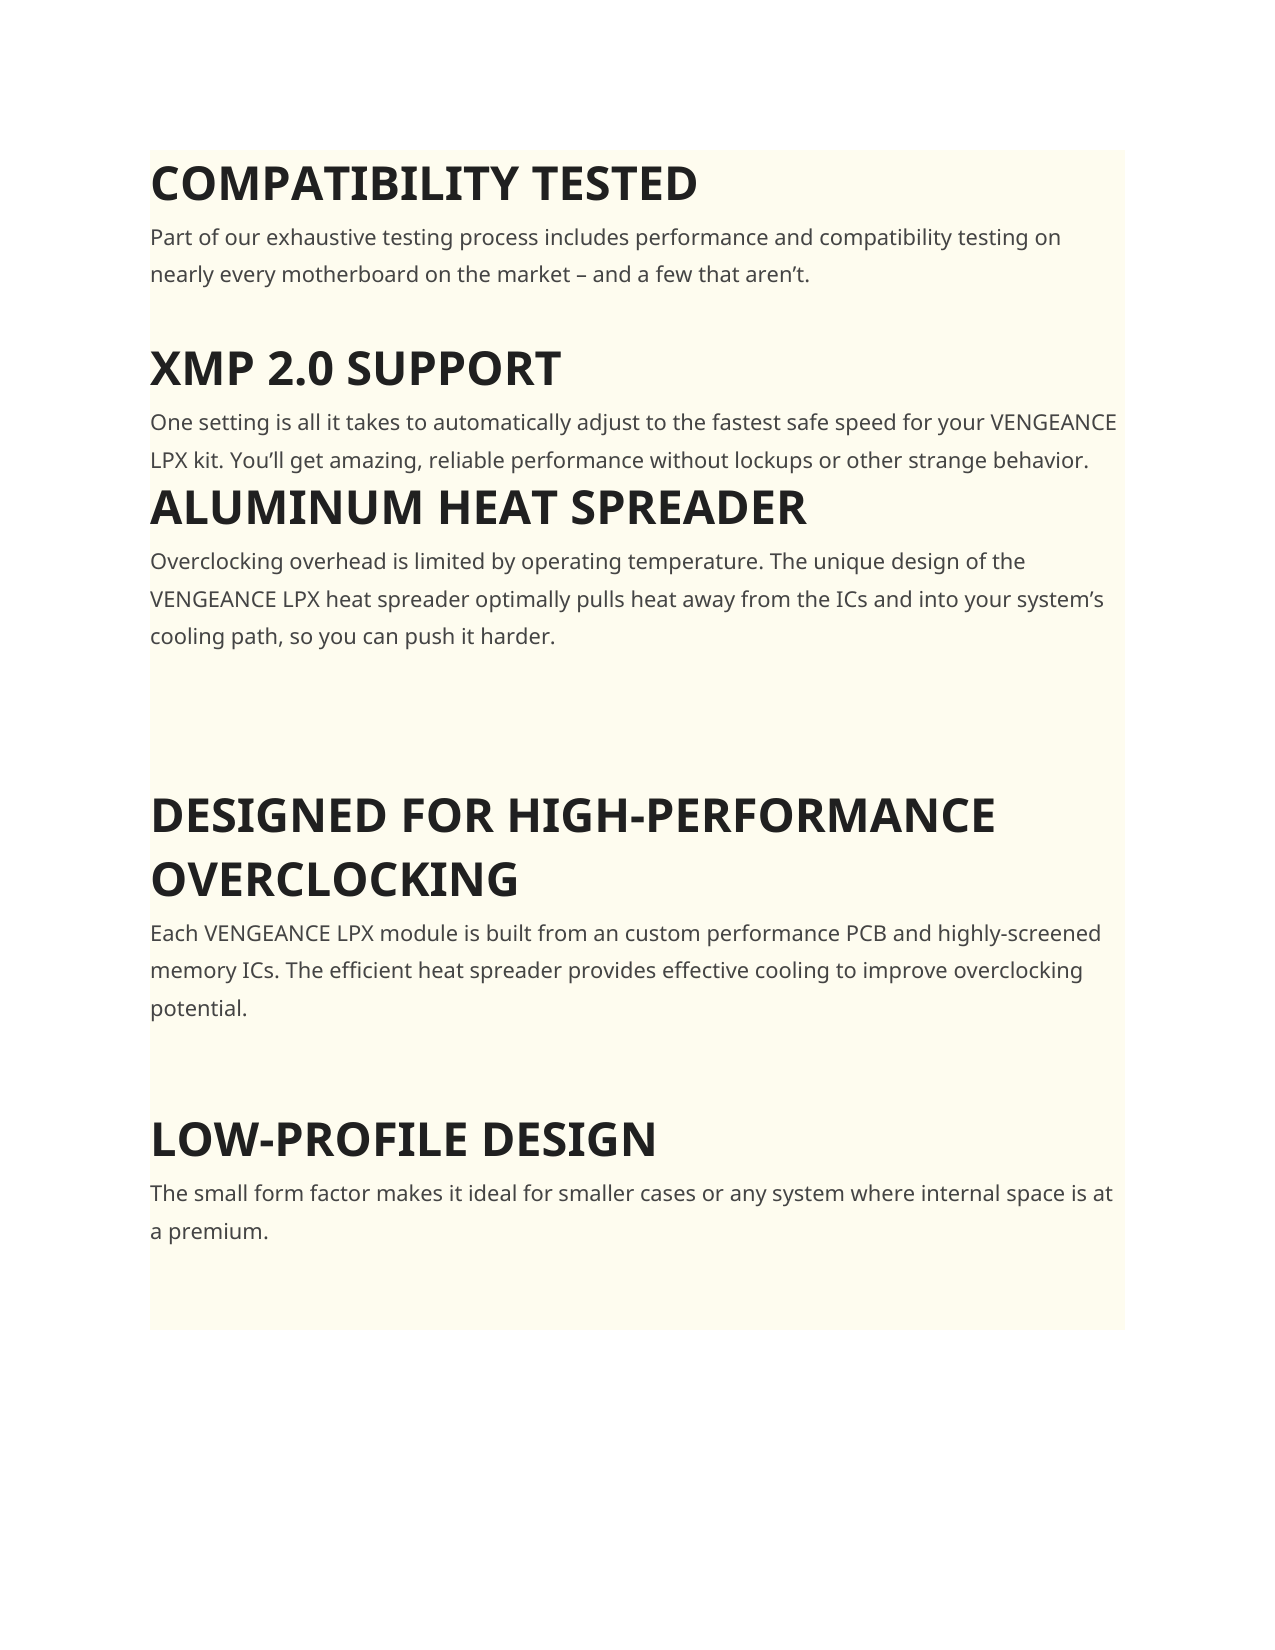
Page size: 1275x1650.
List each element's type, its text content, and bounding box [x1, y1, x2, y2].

subtitle LOW-PROFILE DESIGN [150, 1107, 1125, 1171]
text The small form factor makes it ideal for smaller cases or any system where internal space is at a premium. [150, 1171, 1125, 1246]
text One setting is all it takes to automatically adjust to the fastest safe speed for your VENGEANCE LPX kit. You’ll get amazing, reliable performance without lockups or other strange behavior. [150, 399, 1125, 474]
subtitle COMPATIBILITY TESTED [150, 150, 1125, 214]
text Each VENGEANCE LPX module is built from an custom performance PCB and highly-screened memory ICs. The efficient heat spreader provides effective cooling to improve overclocking potential. [150, 910, 1125, 1022]
subtitle ALUMINUM HEAT SPREADER [150, 474, 1125, 538]
subtitle DESIGNED FOR HIGH-PERFORMANCE OVERCLOCKING [150, 782, 1125, 910]
subtitle XMP 2.0 SUPPORT [150, 336, 1125, 399]
text Overclocking overhead is limited by operating temperature. The unique design of the VENGEANCE LPX heat spreader optimally pulls heat away from the ICs and into your system’s cooling path, so you can push it harder. [150, 538, 1125, 651]
text Part of our exhaustive testing process includes performance and compatibility testing on nearly every motherboard on the market – and a few that aren’t. [150, 214, 1125, 289]
